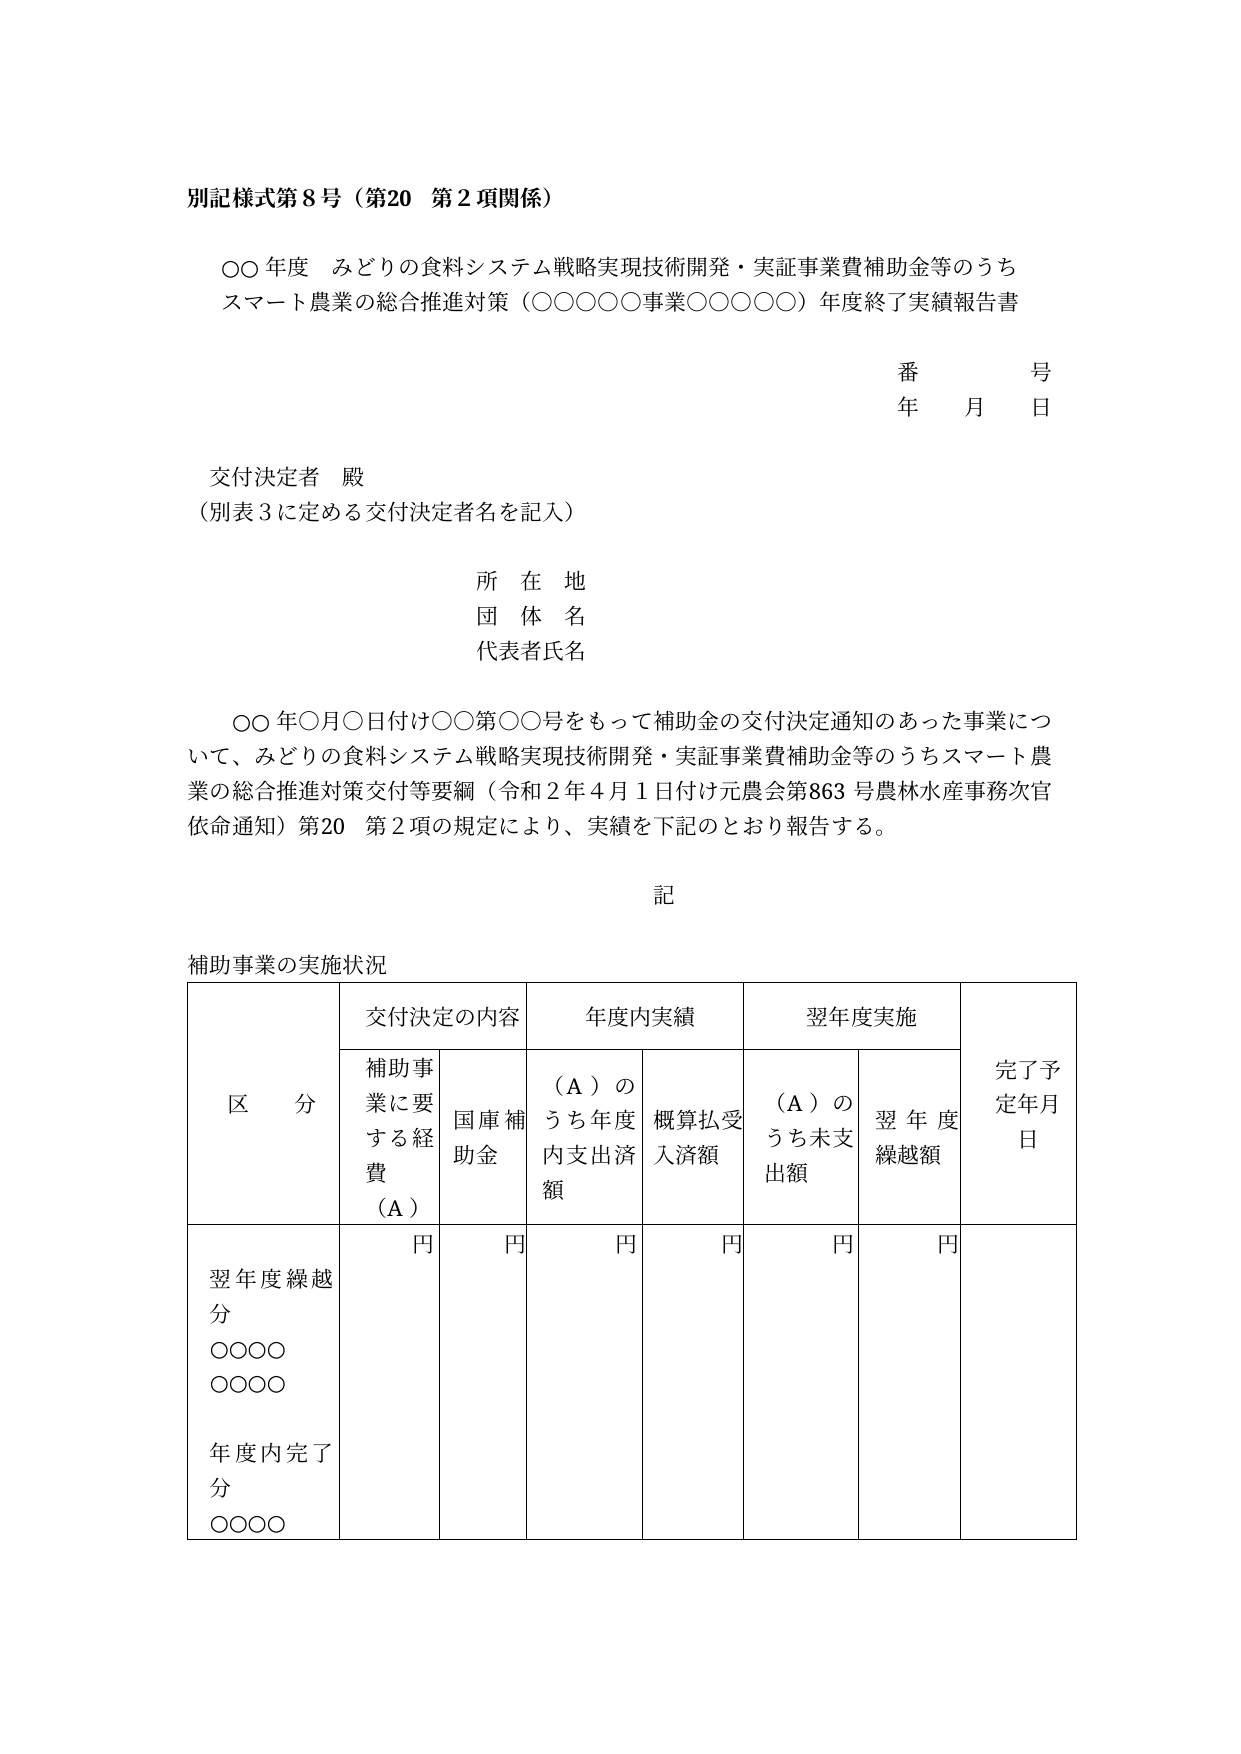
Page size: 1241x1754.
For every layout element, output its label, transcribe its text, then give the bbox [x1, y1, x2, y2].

table_cell 円 [859, 1225, 960, 1539]
table_header 区 分 [188, 983, 339, 1224]
text 交付決定者 殿 [209, 458, 1053, 493]
table_cell [961, 1225, 1076, 1539]
text 年 月 日 [187, 388, 1053, 423]
table_cell 翌年度繰越額 [859, 1050, 960, 1224]
text 補助事業の実施状況 [187, 947, 1053, 982]
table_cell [188, 1225, 339, 1539]
text 団 体 名 [187, 598, 1053, 633]
table_cell 円 [340, 1225, 439, 1539]
table_cell 概算払受入済額 [643, 1050, 743, 1224]
text スマート農業の総合推進対策（○○○○○事業○○○○○）年度終了実績報告書 [187, 284, 1053, 319]
table_header 完了予定年月日 [961, 983, 1076, 1224]
table_cell （A）のうち年度内支出済額 [527, 1050, 642, 1224]
text 所 在 地 [187, 563, 1053, 598]
table_cell 円 [527, 1225, 642, 1539]
table_cell （A）のうち未支出額 [744, 1050, 858, 1224]
table_cell 国庫補助金 [440, 1050, 526, 1224]
text 番 号 [187, 353, 1053, 388]
table_header 交付決定の内容 [340, 983, 526, 1049]
table_cell 円 [440, 1225, 526, 1539]
text ○○年度 みどりの食料システム戦略実現技術開発・実証事業費補助金等のうち [187, 249, 1053, 284]
table_header 年度内実績 [527, 983, 743, 1049]
text 別記様式第８号（第20第２項関係） [187, 179, 1053, 214]
text 代表者氏名 [187, 633, 1053, 668]
text （別表３に定める交付決定者名を記入） [187, 493, 1053, 528]
table_cell 補助事業に要する経費（A） [340, 1050, 439, 1224]
text ○○年○月○日付け○○第○○号をもって補助金の交付決定通知のあった事業について、みどりの食料システム戦略実現技術開発・実証事業費補助金等のうちスマート農業の総合推進対策交付等要綱（令和２年４月１日付け元農会第863号農林水産事務次官依命通知）第20第２項の規定により、実績を下記のとおり報告する。 [187, 702, 1053, 842]
text 記 [632, 877, 1053, 912]
table_header 翌年度実施 [744, 983, 960, 1049]
table_cell 円 [643, 1225, 743, 1539]
table_cell 円 [744, 1225, 858, 1539]
